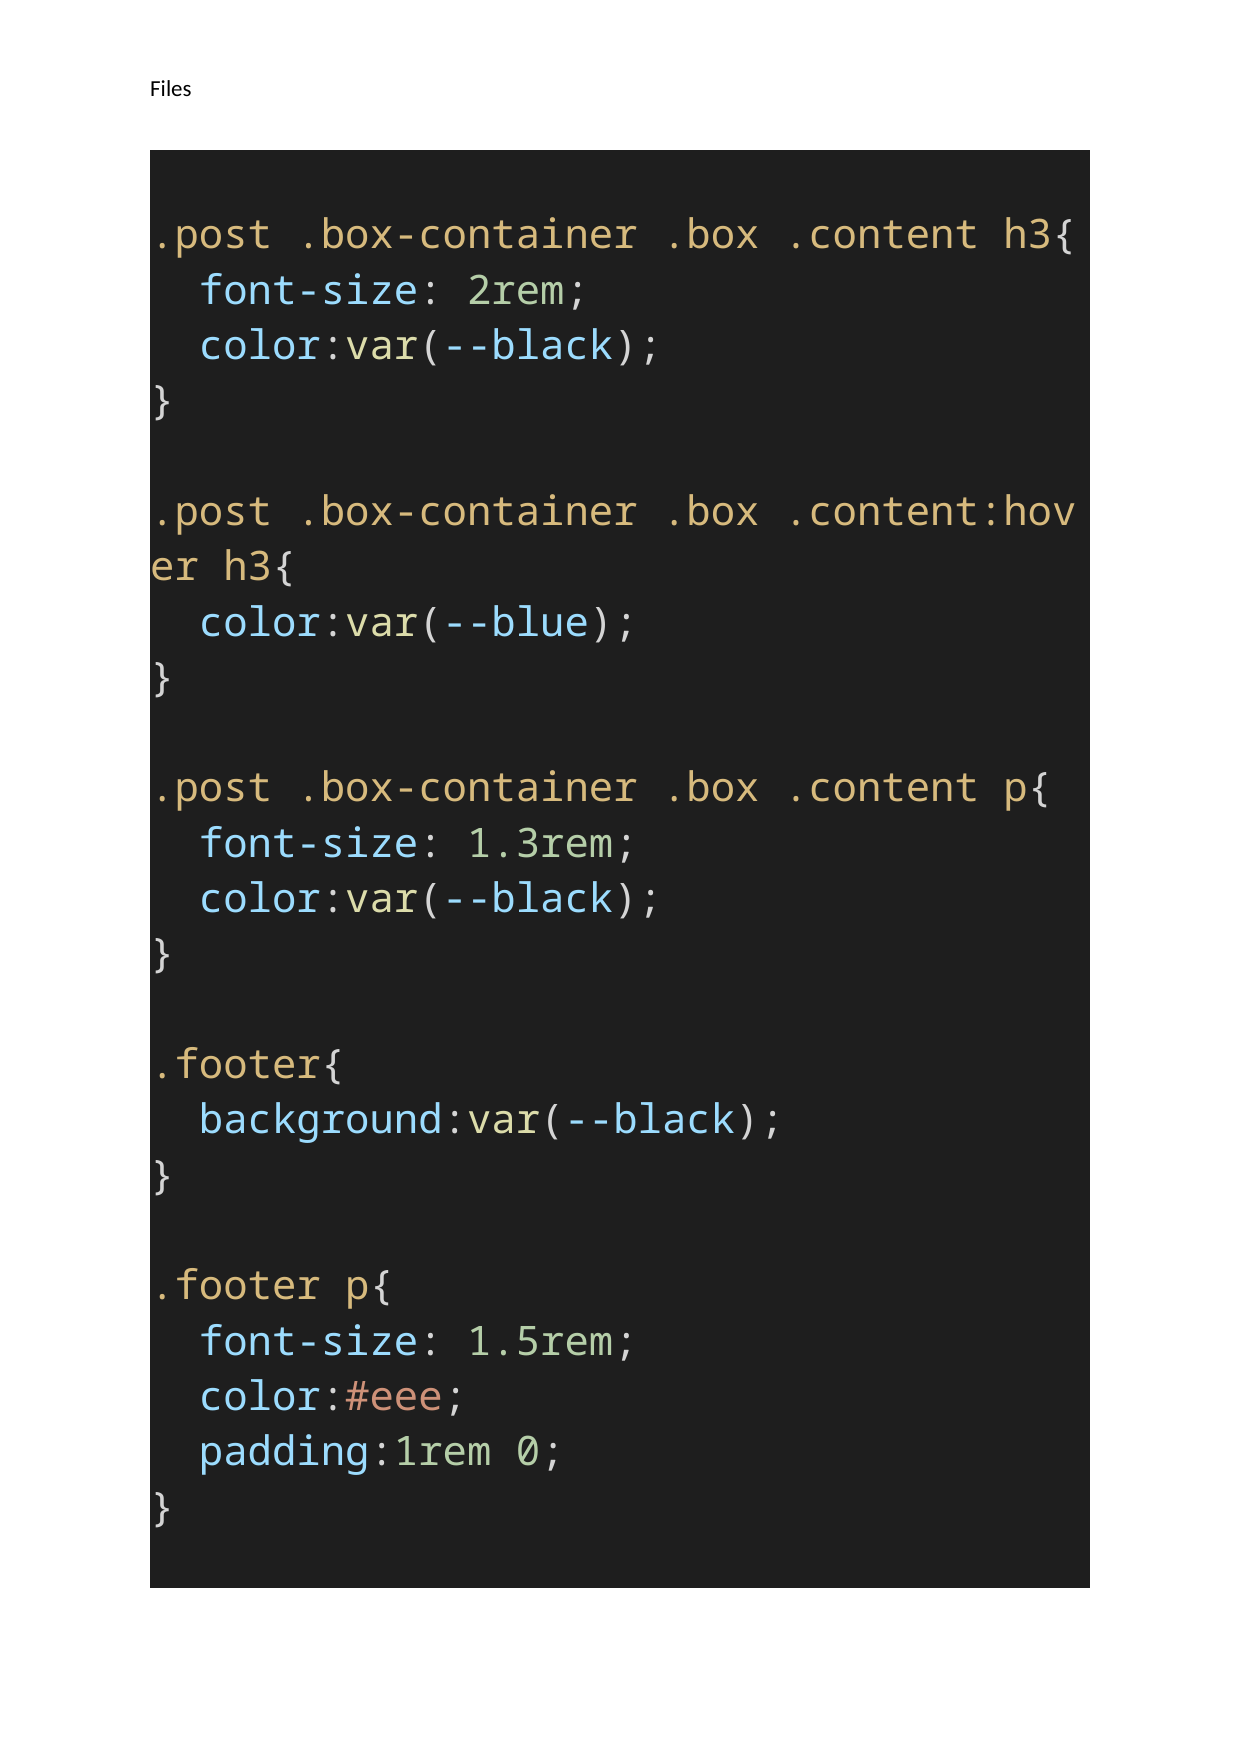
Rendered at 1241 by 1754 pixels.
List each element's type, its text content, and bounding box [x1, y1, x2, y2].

text } [150, 648, 1090, 703]
text font-size: 1.3rem; [150, 814, 1090, 869]
text .post .box-container .box .content h3{ [150, 205, 1090, 261]
text color:var(--black); [150, 316, 1090, 371]
text background:var(--black); [150, 1090, 1090, 1146]
text } [150, 371, 1090, 427]
text } [150, 1477, 1090, 1533]
text color:#eee; [150, 1367, 1090, 1422]
text color:var(--black); [150, 869, 1090, 924]
text padding:1rem 0; [150, 1422, 1090, 1477]
text color:var(--blue); [150, 592, 1090, 648]
text .footer{ [150, 1035, 1090, 1090]
text font-size: 2rem; [150, 261, 1090, 316]
text .footer p{ [150, 1256, 1090, 1312]
text .post .box-container .box .content p{ [150, 758, 1090, 814]
text font-size: 1.5rem; [150, 1312, 1090, 1367]
text .post .box-container .box .content:hover h3{ [150, 482, 1090, 592]
text } [150, 924, 1090, 980]
text } [150, 1146, 1090, 1201]
